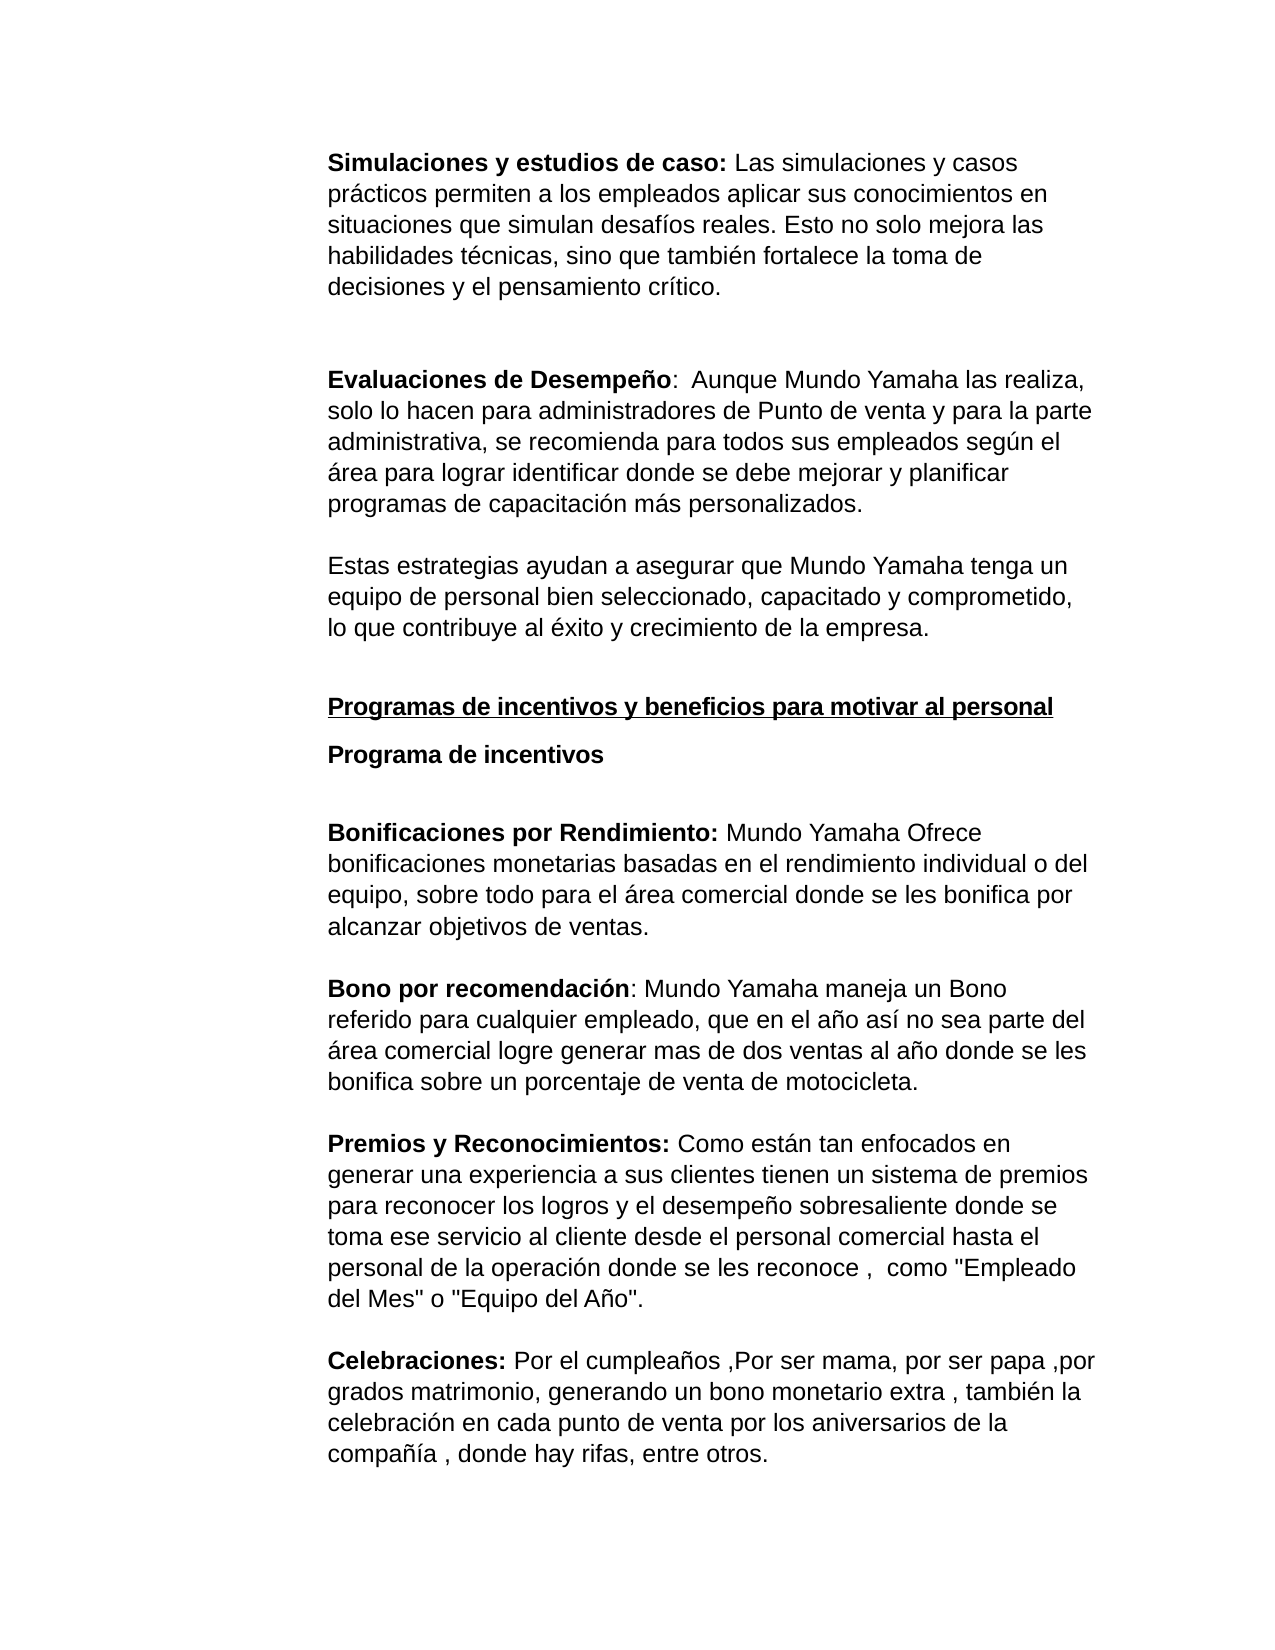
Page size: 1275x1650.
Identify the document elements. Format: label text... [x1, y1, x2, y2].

list Premios y Reconocimientos: Como están tan enfocados en generar una experiencia a sus clientes tienen un sistema de premios para reconocer los logros y el desempeño sobresaliente donde se toma ese servicio al cliente desde el personal comercial hasta el personal de la operación donde se les reconoce , como "Empleado del Mes" o "Equipo del Año". [327, 1129, 1098, 1313]
list Bonificaciones por Rendimiento: Mundo Yamaha Ofrece bonificaciones monetarias basadas en el rendimiento individual o del equipo, sobre todo para el área comercial donde se les bonifica por alcanzar objetivos de ventas. [327, 818, 1098, 940]
list Celebraciones: Por el cumpleaños ,Por ser mama, por ser papa ,por grados matrimonio, generando un bono monetario extra , también la celebración en cada punto de venta por los aniversarios de la compañía , donde hay rifas, entre otros. [327, 1346, 1098, 1468]
text Programas de incentivos y beneficios para motivar al personal [327, 692, 1098, 721]
list Bono por recomendación: Mundo Yamaha maneja un Bono referido para cualquier empleado, que en el año así no sea parte del área comercial logre generar mas de dos ventas al año donde se les bonifica sobre un porcentaje de venta de motocicleta. [327, 974, 1098, 1096]
list Simulaciones y estudios de caso: Las simulaciones y casos prácticos permiten a los empleados aplicar sus conocimientos en situaciones que simulan desafíos reales. Esto no solo mejora las habilidades técnicas, sino que también fortalece la toma de decisiones y el pensamiento crítico. [327, 148, 1098, 301]
list Estas estrategias ayudan a asegurar que Mundo Yamaha tenga un equipo de personal bien seleccionado, capacitado y comprometido, lo que contribuye al éxito y crecimiento de la empresa. [327, 551, 1098, 642]
list Evaluaciones de Desempeño: Aunque Mundo Yamaha las realiza, solo lo hacen para administradores de Punto de venta y para la parte administrativa, se recomienda para todos sus empleados según el área para lograr identificar donde se debe mejorar y planificar programas de capacitación más personalizados. [327, 365, 1098, 518]
text Programa de incentivos [327, 740, 1098, 768]
